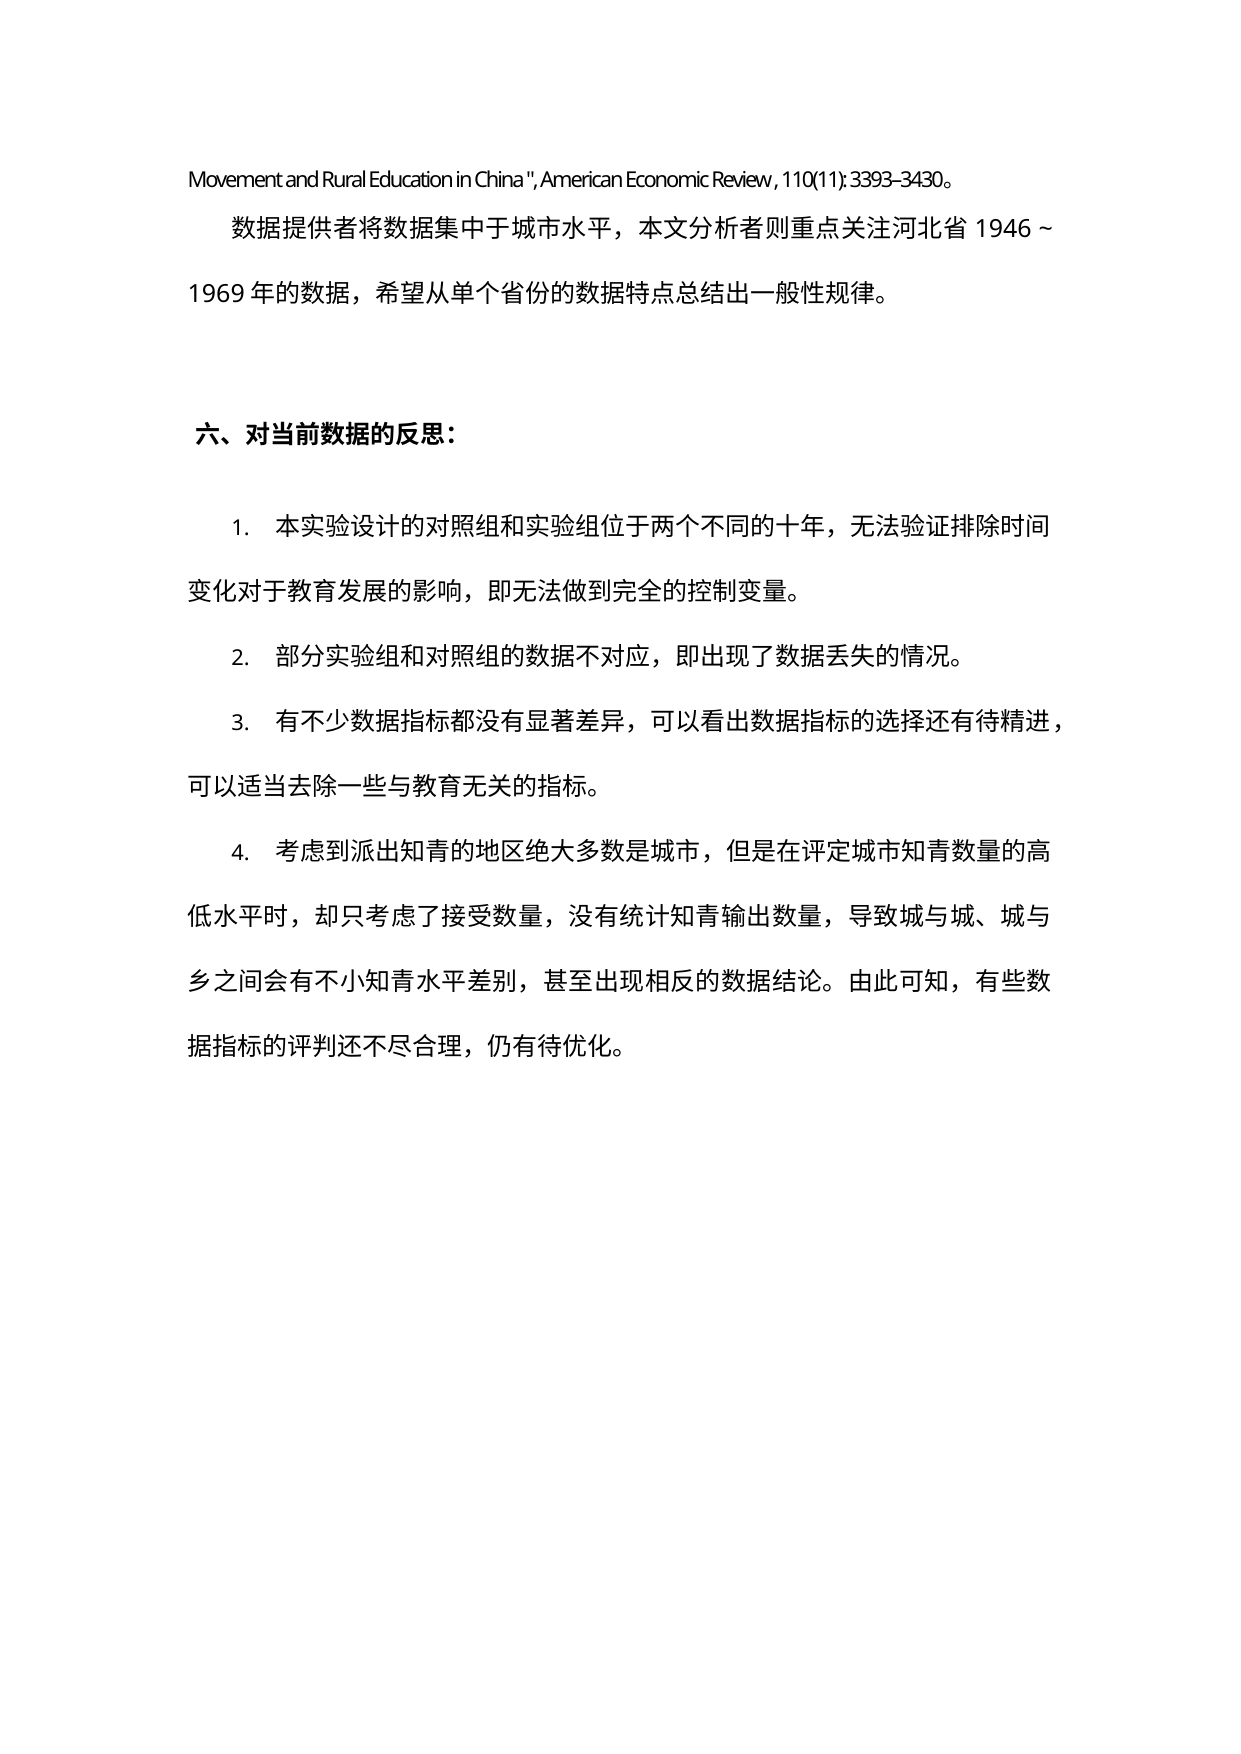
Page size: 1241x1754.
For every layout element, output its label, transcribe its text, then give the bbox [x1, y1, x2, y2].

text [187, 162, 1053, 194]
list 有不少数据指标都没有显著差异，可以看出数据指标的选择还有待精进，可以适当去除一些与教育无关的指标。 [187, 687, 1053, 817]
text 数据提供者将数据集中于城市水平，本文分析者则重点关注河北省1946 ~ 1969年的数据，希望从单个省份的数据特点总结出一般性规律。 [187, 194, 1053, 324]
list 本实验设计的对照组和实验组位于两个不同的十年，无法验证排除时间变化对于教育发展的影响，即无法做到完全的控制变量。 [187, 492, 1053, 622]
subtitle 对当前数据的反思： [195, 400, 1053, 465]
list 考虑到派出知青的地区绝大多数是城市，但是在评定城市知青数量的高低水平时，却只考虑了接受数量，没有统计知青输出数量，导致城与城、城与乡之间会有不小知青水平差别，甚至出现相反的数据结论。由此可知，有些数据指标的评判还不尽合理，仍有待优化。 [187, 817, 1053, 1077]
list 部分实验组和对照组的数据不对应，即出现了数据丢失的情况。 [187, 622, 1053, 687]
